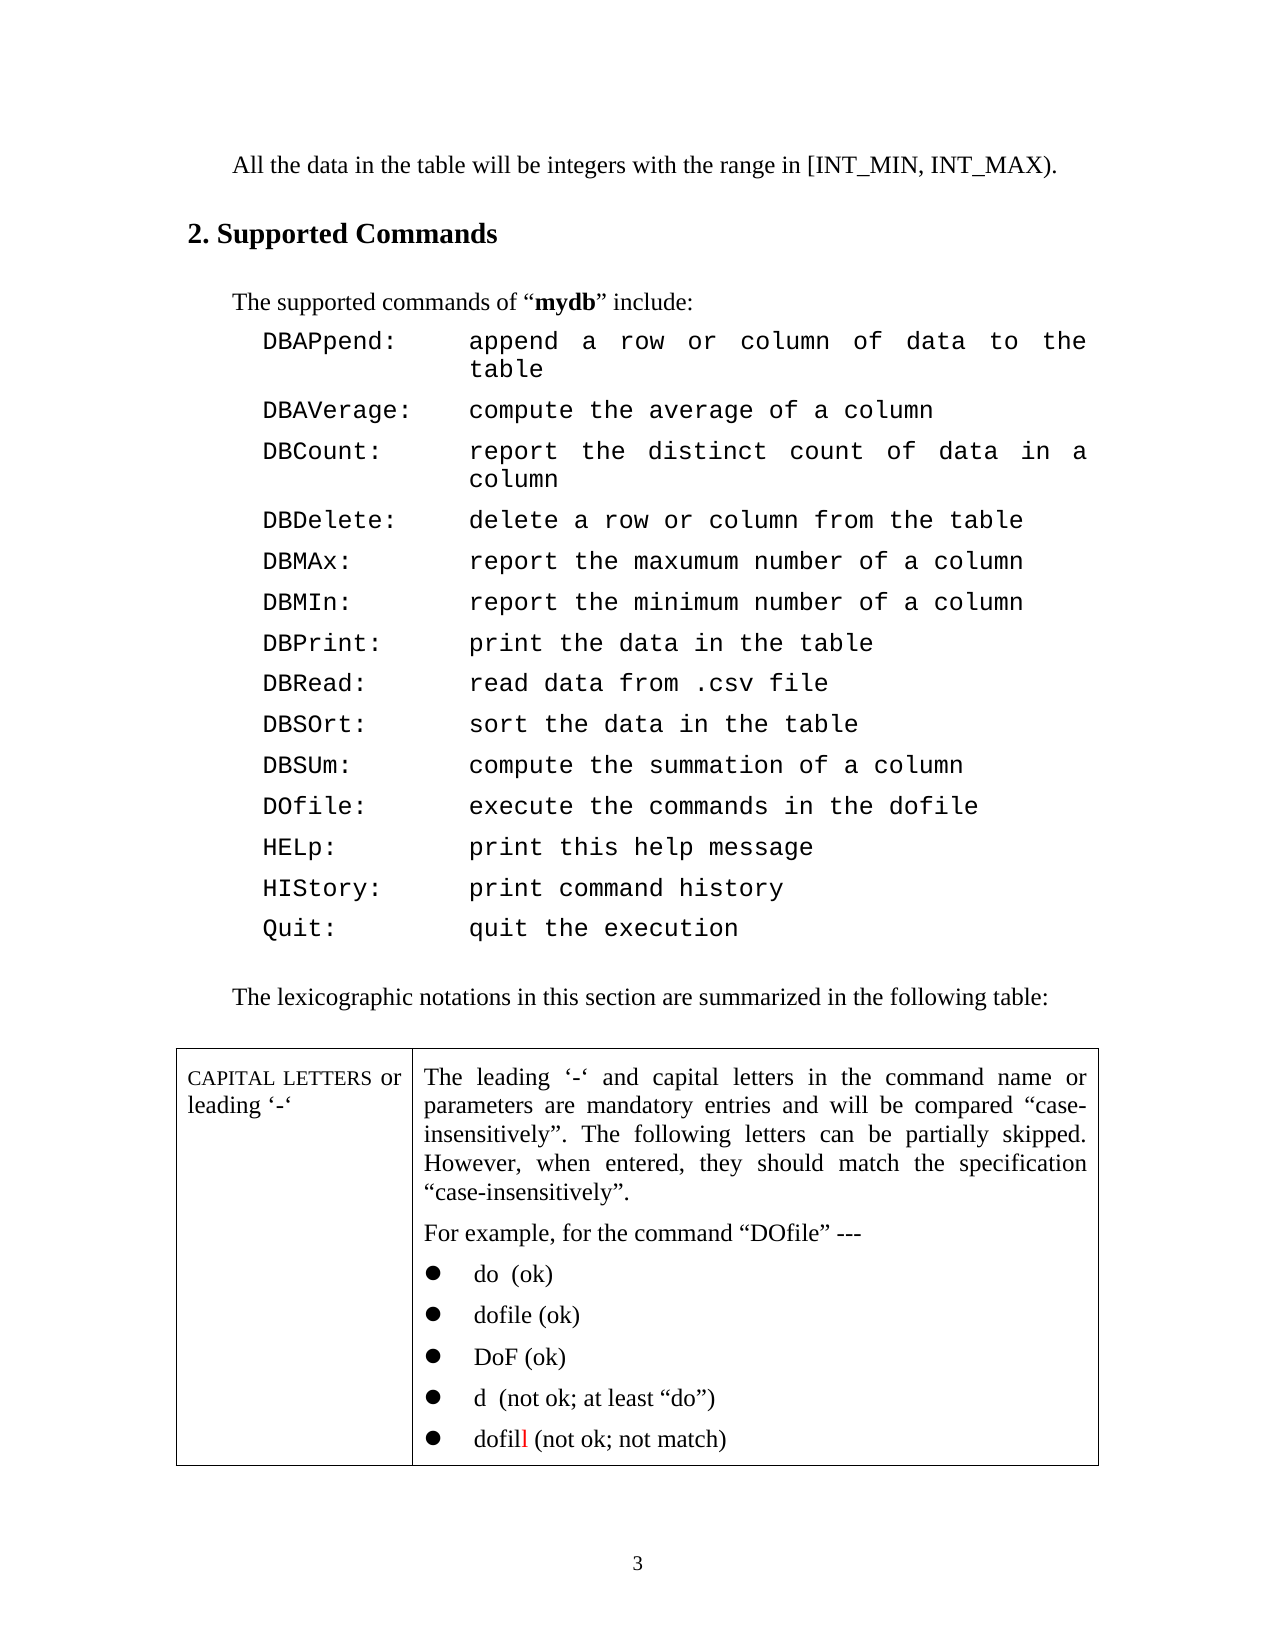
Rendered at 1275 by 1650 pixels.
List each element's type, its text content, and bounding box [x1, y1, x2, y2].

text HELp: print this help message [262, 834, 1087, 863]
text DBMAx: report the maxumum number of a column [262, 548, 1087, 577]
text DBDelete: delete a row or column from the table [262, 508, 1087, 536]
text All the data in the table will be integers with the range in [INT_MIN, INT_MAX). [187, 150, 1087, 179]
text DBAVerage: compute the average of a column [262, 398, 1087, 426]
text DBSUm: compute the summation of a column [262, 753, 1087, 781]
text DBPrint: print the data in the table [262, 630, 1087, 658]
text DBRead: read data from .csv file [262, 671, 1087, 699]
text The supported commands of “mydb” include: [187, 287, 1087, 316]
text DOfile: execute the commands in the dofile [262, 793, 1087, 822]
text DBMIn: report the minimum number of a column [262, 589, 1087, 618]
text DBCount: report the distinct count of data in a column [262, 438, 1087, 495]
text The lexicographic notations in this section are summarized in the following table: [187, 982, 1087, 1011]
text DBSOrt: sort the data in the table [262, 712, 1087, 740]
text HIStory: print command history [262, 875, 1087, 903]
text Quit: quit the execution [262, 916, 1087, 944]
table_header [413, 1049, 1098, 1465]
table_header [177, 1049, 412, 1465]
text DBAPpend: append a row or column of data to the table [262, 328, 1087, 385]
text 2. Supported Commands [187, 216, 1087, 250]
